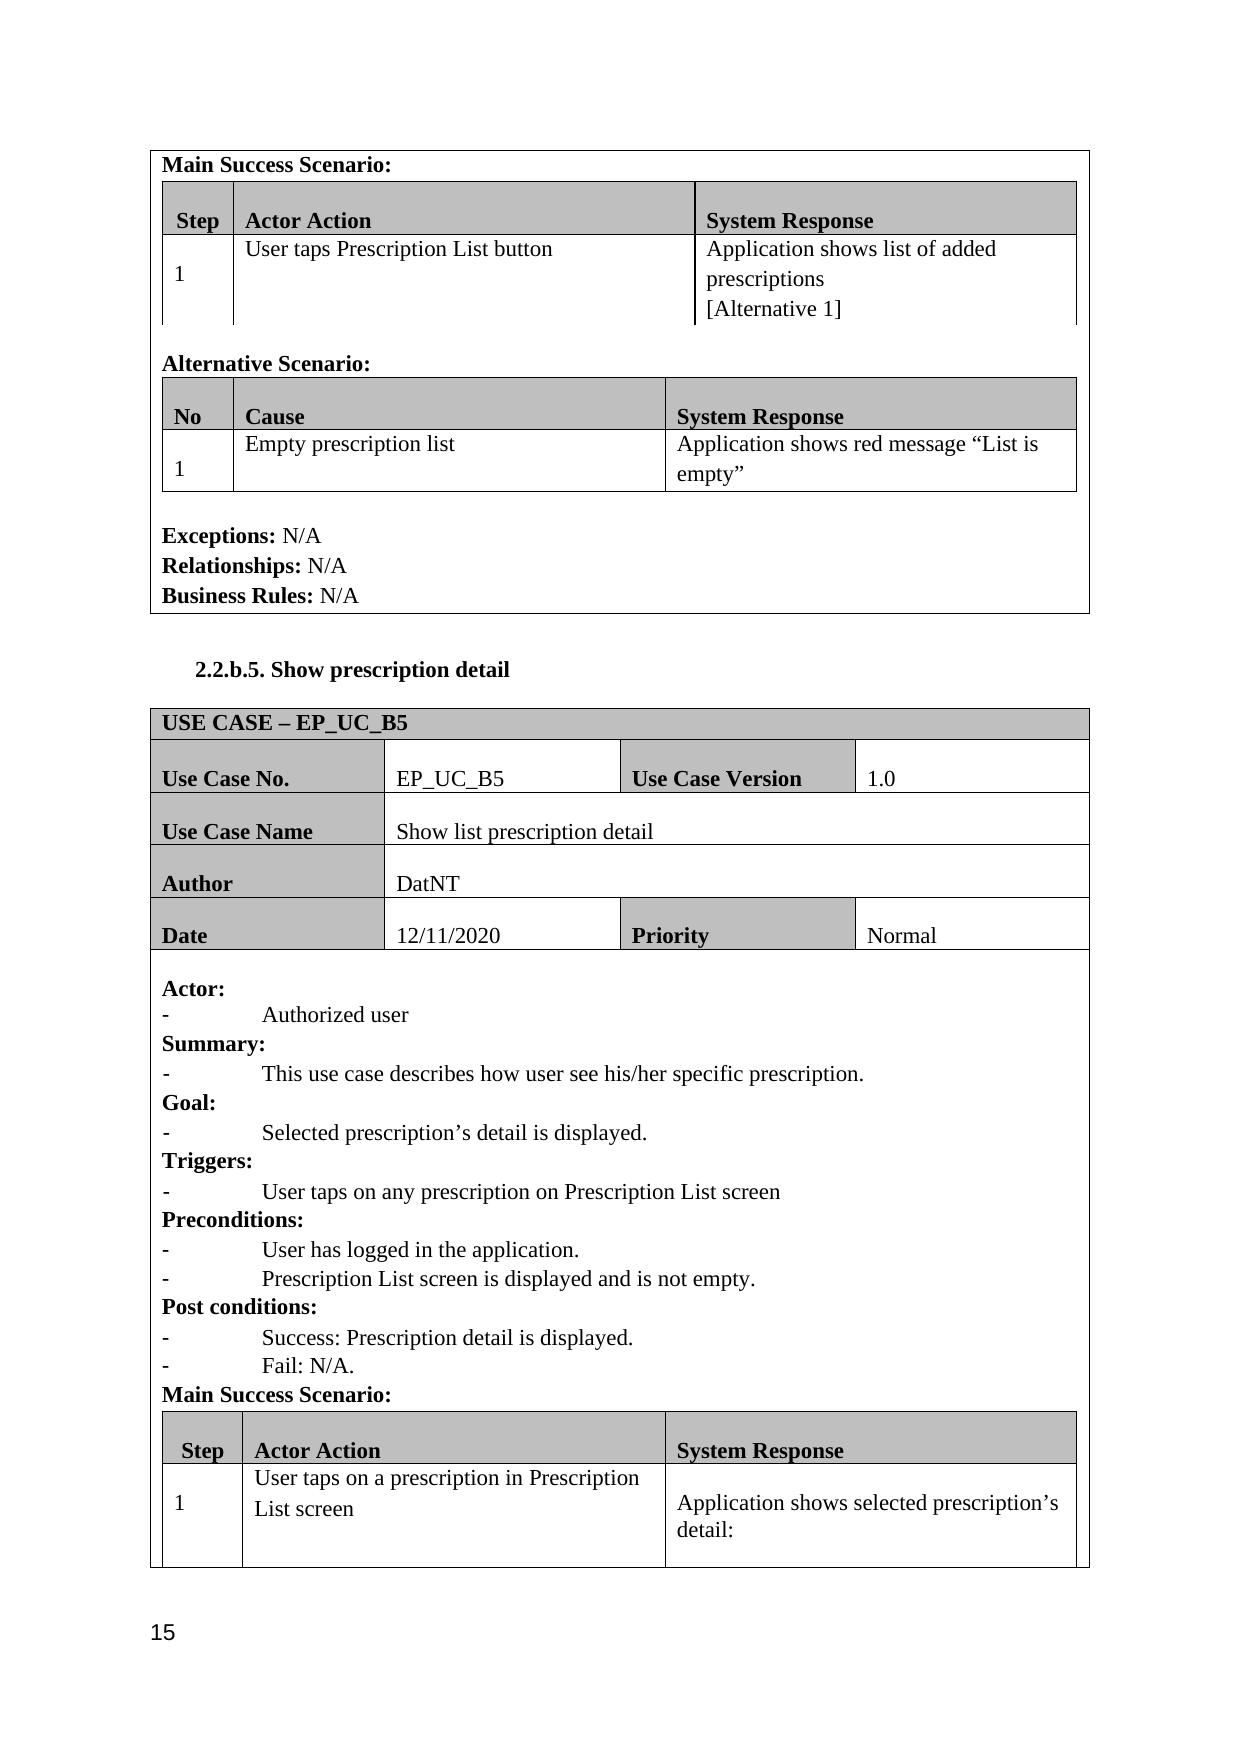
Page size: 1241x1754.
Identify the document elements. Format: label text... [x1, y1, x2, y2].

table_cell Normal [856, 898, 1089, 949]
table_cell 12/11/2020 [385, 898, 620, 949]
table_cell EP_UC_B5 [385, 740, 620, 792]
table_cell Date [151, 898, 384, 949]
table_cell DatNT [385, 845, 1089, 897]
table_cell Author [151, 845, 384, 897]
table_cell Use Case No. [151, 740, 384, 792]
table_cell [151, 151, 1089, 612]
subtitle 2.2.b.5. Show prescription detail [120, 656, 1120, 682]
table_cell Show list prescription detail [385, 793, 1089, 844]
table_header USE CASE – EP_UC_B5 [151, 709, 1089, 739]
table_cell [151, 950, 1089, 1567]
table_cell Priority [621, 898, 855, 949]
table_cell Use Case Version [621, 740, 855, 792]
table_cell Use Case Name [151, 793, 384, 844]
table_cell 1.0 [856, 740, 1089, 792]
